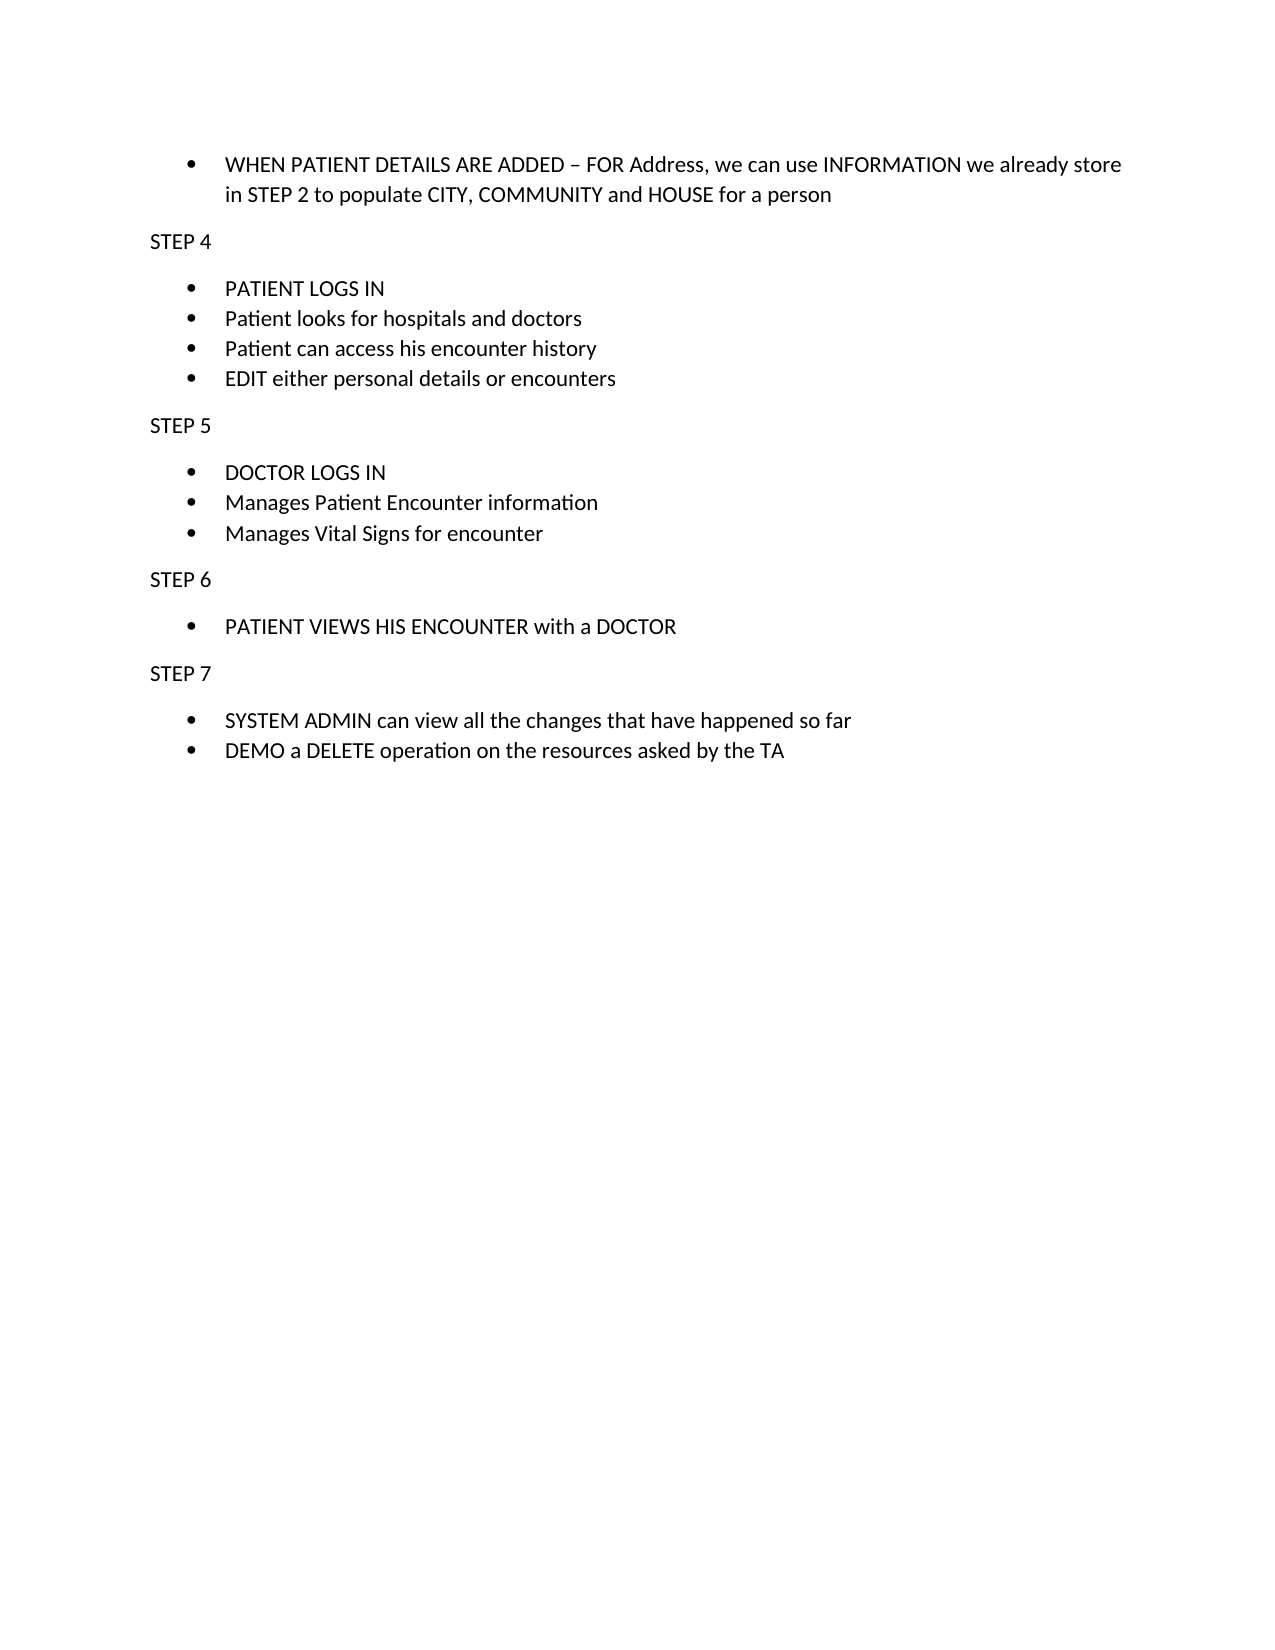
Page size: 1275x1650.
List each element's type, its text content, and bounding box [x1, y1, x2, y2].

text STEP 4 [150, 227, 1125, 255]
list Manages Patient Encounter information [187, 488, 1125, 517]
list Patient can access his encounter history [187, 334, 1125, 362]
list DOCTOR LOGS IN [187, 458, 1125, 486]
list Manages Vital Signs for encounter [187, 519, 1125, 547]
text STEP 6 [150, 566, 1125, 594]
text STEP 7 [150, 659, 1125, 687]
list SYSTEM ADMIN can view all the changes that have happened so far [187, 706, 1125, 734]
list EDIT either personal details or encounters [187, 364, 1125, 393]
list PATIENT VIEWS HIS ENCOUNTER with a DOCTOR [187, 612, 1125, 641]
list Patient looks for hospitals and doctors [187, 304, 1125, 332]
list WHEN PATIENT DETAILS ARE ADDED – FOR Address, we can use INFORMATION we already store in STEP 2 to populate CITY, COMMUNITY and HOUSE for a person [187, 150, 1125, 208]
list DEMO a DELETE operation on the resources asked by the TA [187, 736, 1125, 764]
text STEP 5 [150, 411, 1125, 439]
list PATIENT LOGS IN [187, 274, 1125, 302]
